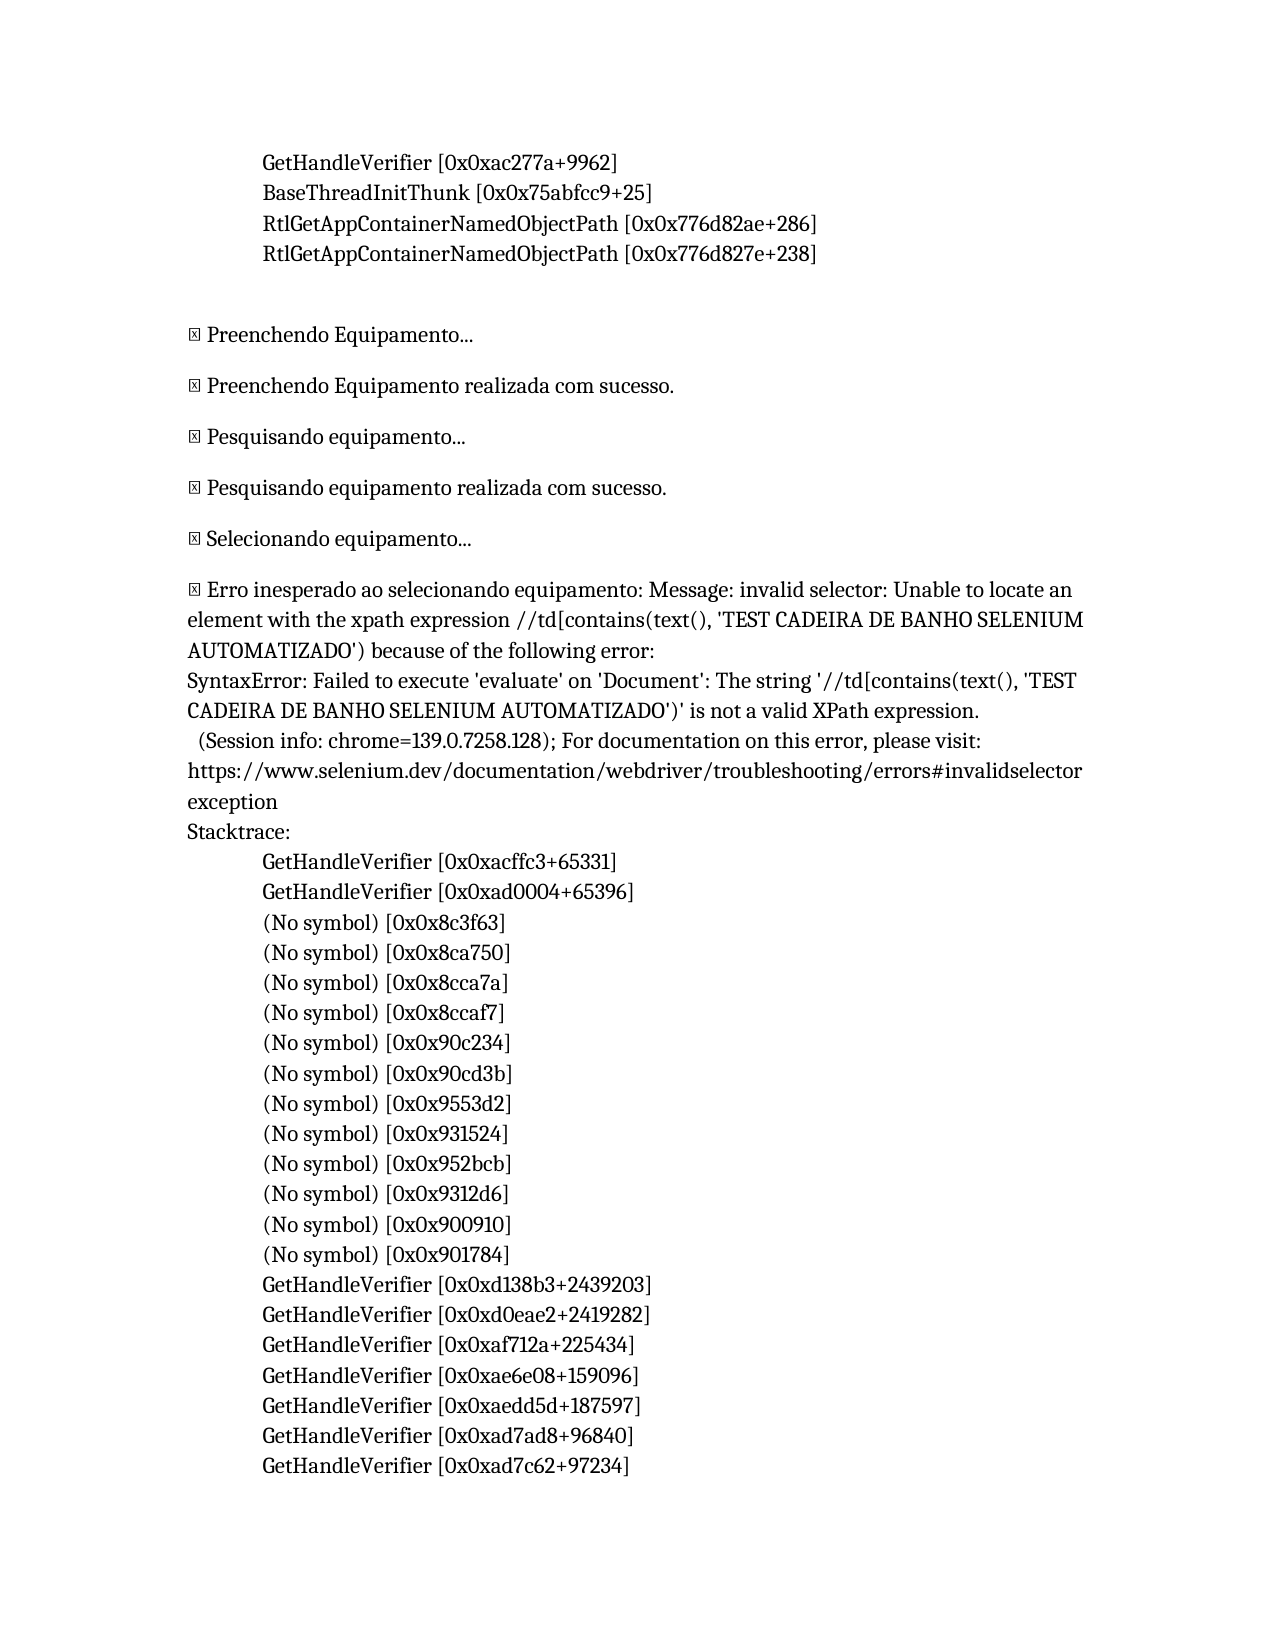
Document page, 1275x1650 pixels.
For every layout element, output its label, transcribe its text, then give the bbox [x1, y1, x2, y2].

text 🔄 Selecionando equipamento... [187, 526, 1087, 552]
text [187, 150, 1087, 297]
text 🔄 Pesquisando equipamento... [187, 424, 1087, 450]
text ✅ Preenchendo Equipamento realizada com sucesso. [187, 373, 1087, 399]
text 🔄 Preenchendo Equipamento... [187, 322, 1087, 348]
text ✅ Pesquisando equipamento realizada com sucesso. [187, 475, 1087, 501]
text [187, 577, 1087, 1479]
